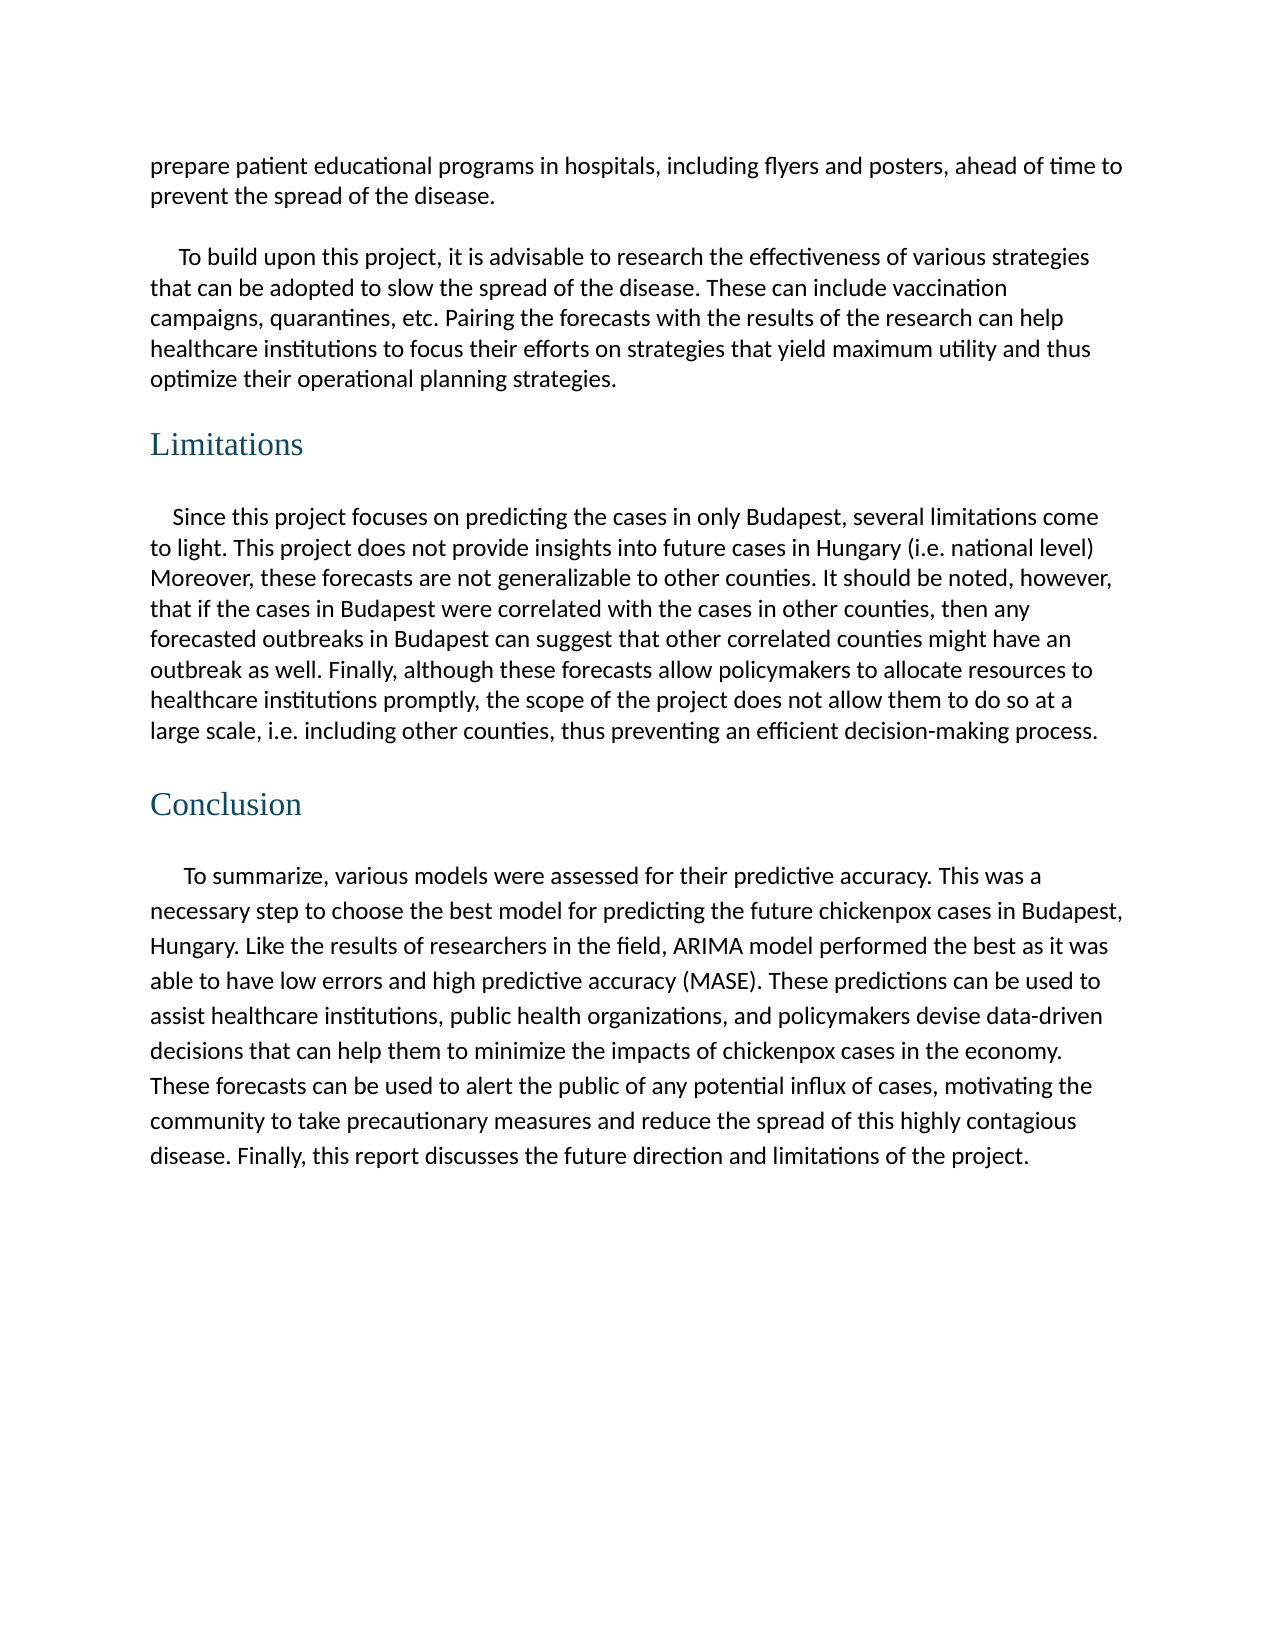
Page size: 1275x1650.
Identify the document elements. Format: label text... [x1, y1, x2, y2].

text Since this project focuses on predicting the cases in only Budapest, several limitations come to light. This project does not provide insights into future cases in Hungary (i.e. national level) Moreover, these forecasts are not generalizable to other counties. It should be noted, however, that if the cases in Budapest were correlated with the cases in other counties, then any forecasted outbreaks in Budapest can suggest that other correlated counties might have an outbreak as well. Finally, although these forecasts allow policymakers to allocate resources to healthcare institutions promptly, the scope of the project does not allow them to do so at a large scale, i.e. including other counties, thus preventing an efficient decision-making process. [150, 410, 1125, 654]
text To summarize, various models were assessed for their predictive accuracy. This was a necessary step to choose the best model for predicting the future chickenpox cases in Budapest, Hungary. Like the results of researchers in the field, ARIMA model performed the best as it was able to have low errors and high predictive accuracy (MASE). These predictions can be used to assist healthcare institutions, public health organizations, and policymakers devise data-driven decisions that can help them to minimize the impacts of chickenpox cases in the economy. These forecasts can be used to alert the public of any potential influx of cases, motivating the community to take precautionary measures and reduce the spread of this highly contagious disease. Finally, this report discusses the future direction and limitations of the project. [150, 769, 1125, 1079]
text To build upon this project, it is advisable to research the effectiveness of various strategies that can be adopted to slow the spread of the disease. These can include vaccination campaigns, quarantines, etc. Pairing the forecasts with the results of the research can help healthcare institutions to focus their efforts on strategies that yield maximum utility and thus optimize their operational planning strategies. [150, 150, 1125, 303]
text Conclusion [150, 692, 1125, 731]
text Limitations [150, 333, 1125, 371]
